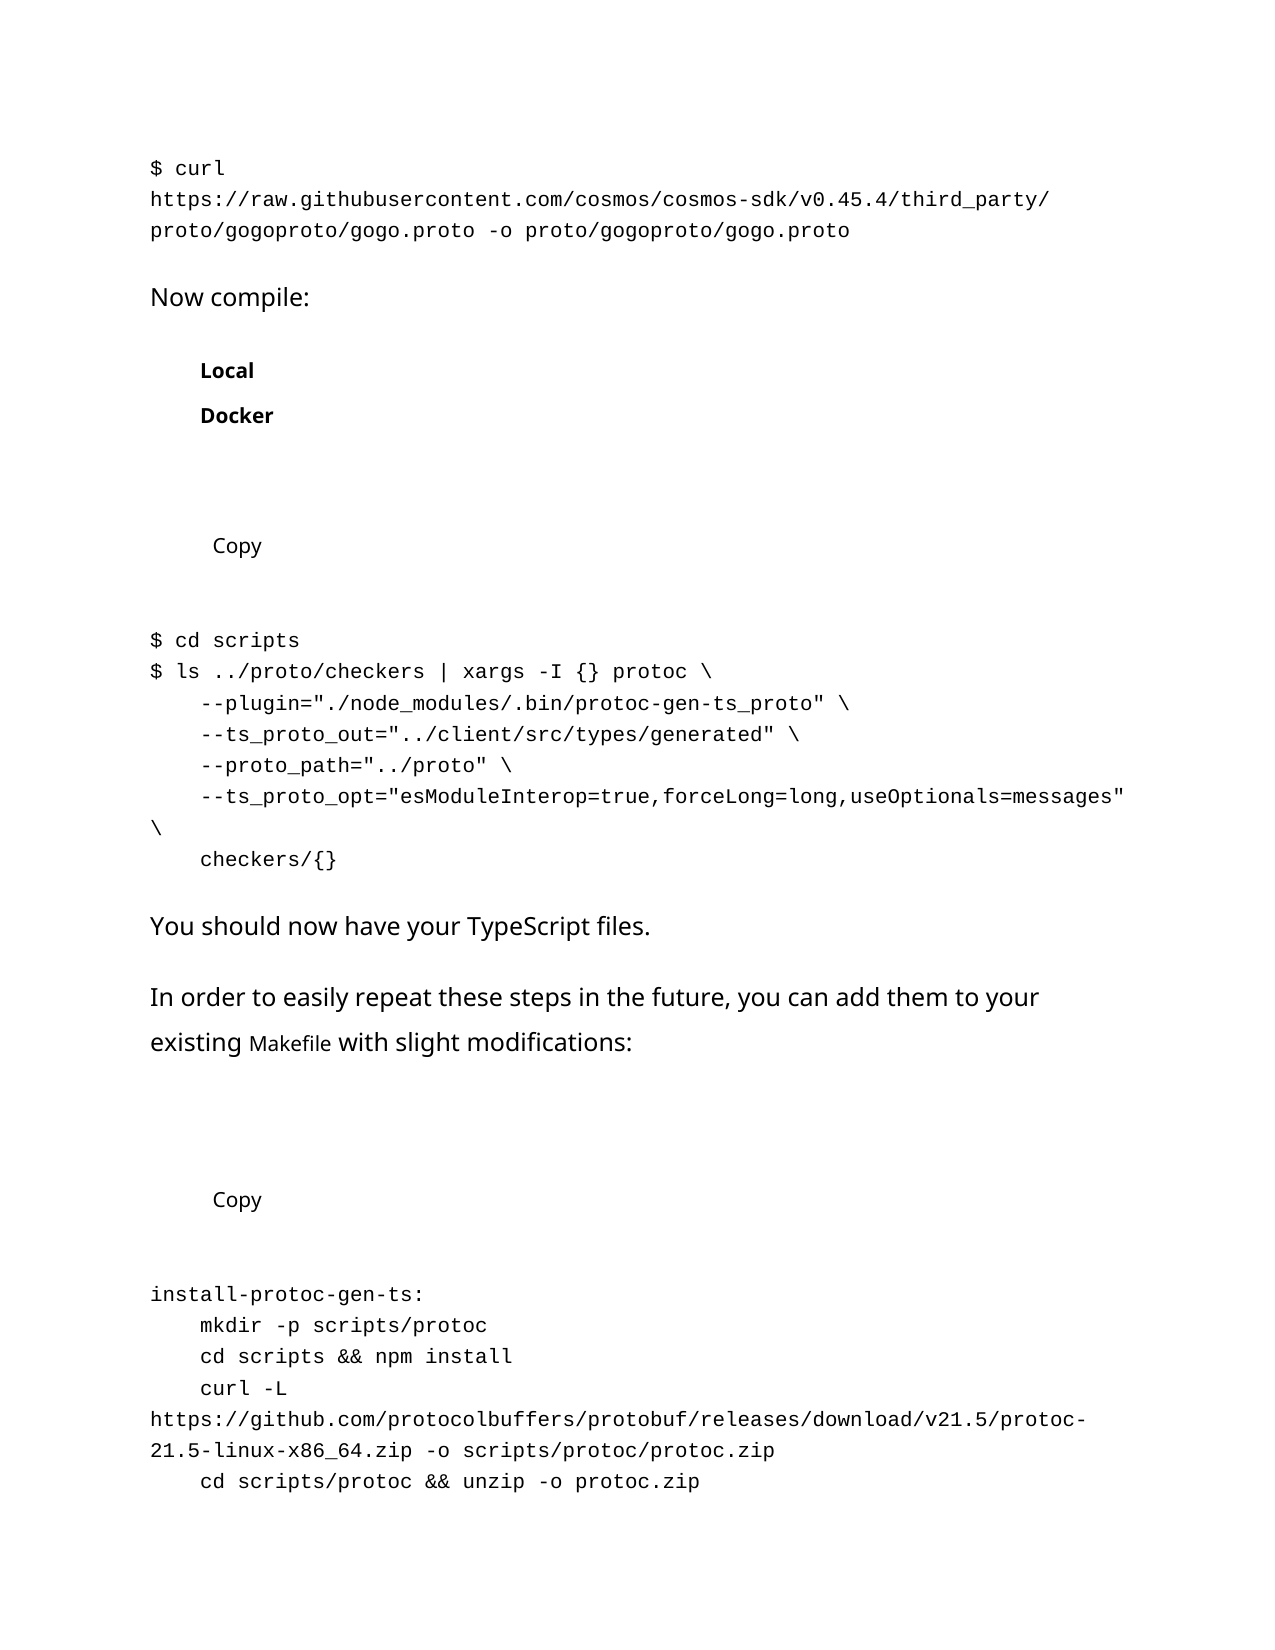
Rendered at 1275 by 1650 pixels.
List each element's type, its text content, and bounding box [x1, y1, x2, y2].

text --plugin="./node_modules/.bin/protoc-gen-ts_proto" \ [150, 685, 1125, 716]
text curl -L https://github.com/protocolbuffers/protobuf/releases/download/v21.5/protoc-21.5-linux-x86_64.zip -o scripts/protoc/protoc.zip [150, 1370, 1125, 1464]
text $ cd scripts [150, 623, 1125, 654]
text You should now have your TypeScript files. [150, 898, 1125, 943]
text --ts_proto_opt="esModuleInterop=true,forceLong=long,useOptionals=messages" \ [150, 779, 1125, 841]
text In order to easily repeat these steps in the future, you can add them to your existing Makefile with slight modifications: [150, 968, 1125, 1058]
text --ts_proto_out="../client/src/types/generated" \ [150, 716, 1125, 748]
text cd scripts && npm install [150, 1339, 1125, 1370]
text Copy [194, 517, 1094, 573]
text $ ls ../proto/checkers | xargs -I {} protoc \ [150, 654, 1125, 685]
text cd scripts/protoc && unzip -o protoc.zip [150, 1464, 1125, 1495]
text checkers/{} [150, 841, 1125, 873]
text Copy [194, 1171, 1094, 1226]
text --proto_path="../proto" \ [150, 748, 1125, 779]
text install-protoc-gen-ts: [150, 1276, 1125, 1308]
text mkdir -p scripts/protoc [150, 1308, 1125, 1339]
text $ curl https://raw.githubusercontent.com/cosmos/cosmos-sdk/v0.45.4/third_party/proto/gogoproto/gogo.proto -o proto/gogoproto/gogo.proto [150, 150, 1125, 244]
text Local [200, 339, 1125, 384]
text Now compile: [150, 269, 1125, 314]
text Docker [200, 384, 1125, 430]
